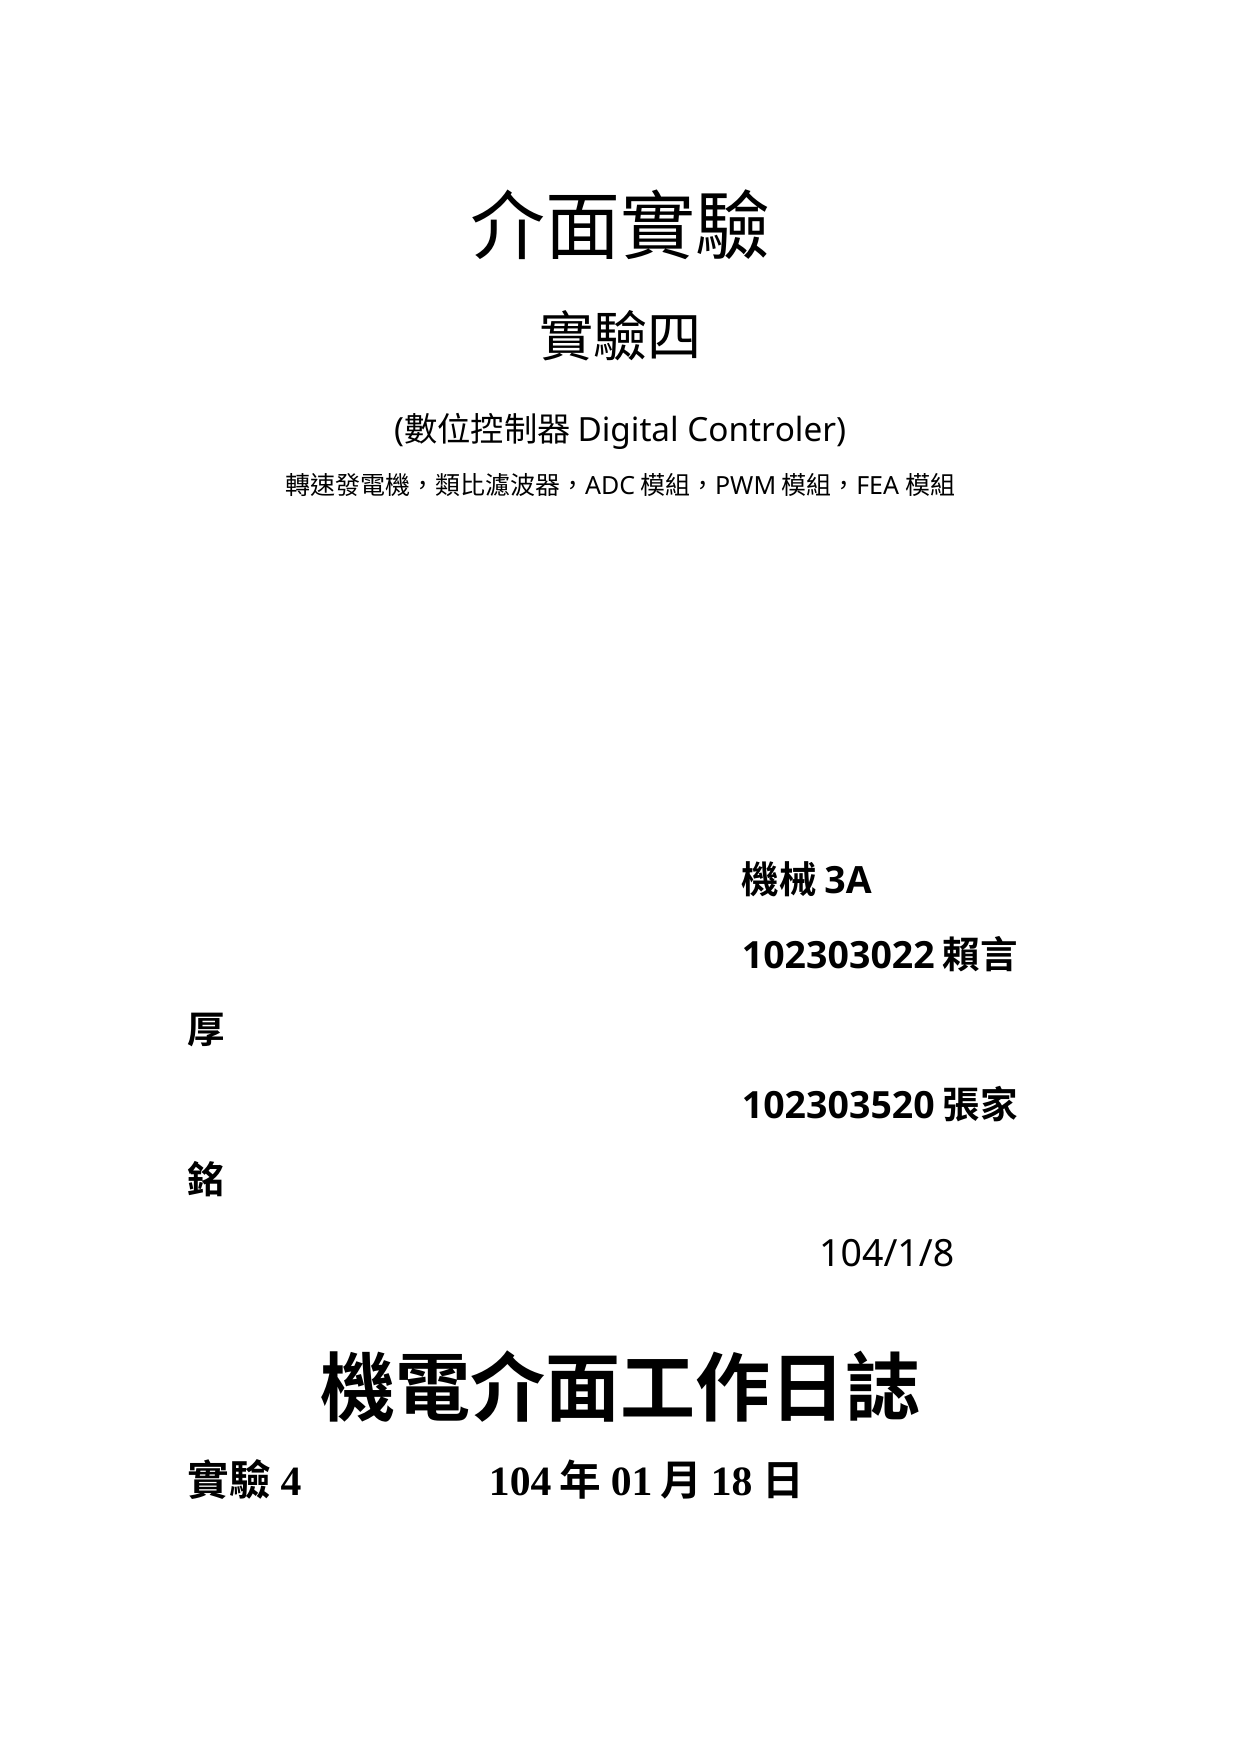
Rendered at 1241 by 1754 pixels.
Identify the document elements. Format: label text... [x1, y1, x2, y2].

text 102303022賴言厚 [187, 914, 1053, 1064]
text 介面實驗 [187, 164, 1053, 277]
text 轉速發電機，類比濾波器，ADC模組，PWM模組，FEA 模組 [187, 464, 1053, 502]
text 機械3A [187, 839, 1053, 914]
text 102303520張家銘 [187, 1064, 1053, 1214]
text 機電介面工作日誌 [187, 1327, 1053, 1439]
text 104/1/8 [187, 1214, 1053, 1289]
text (數位控制器Digital Controler) [187, 389, 1053, 464]
text 實驗 4 104年 01月18 日 [187, 1439, 1053, 1514]
text 實驗四 [187, 277, 1053, 389]
